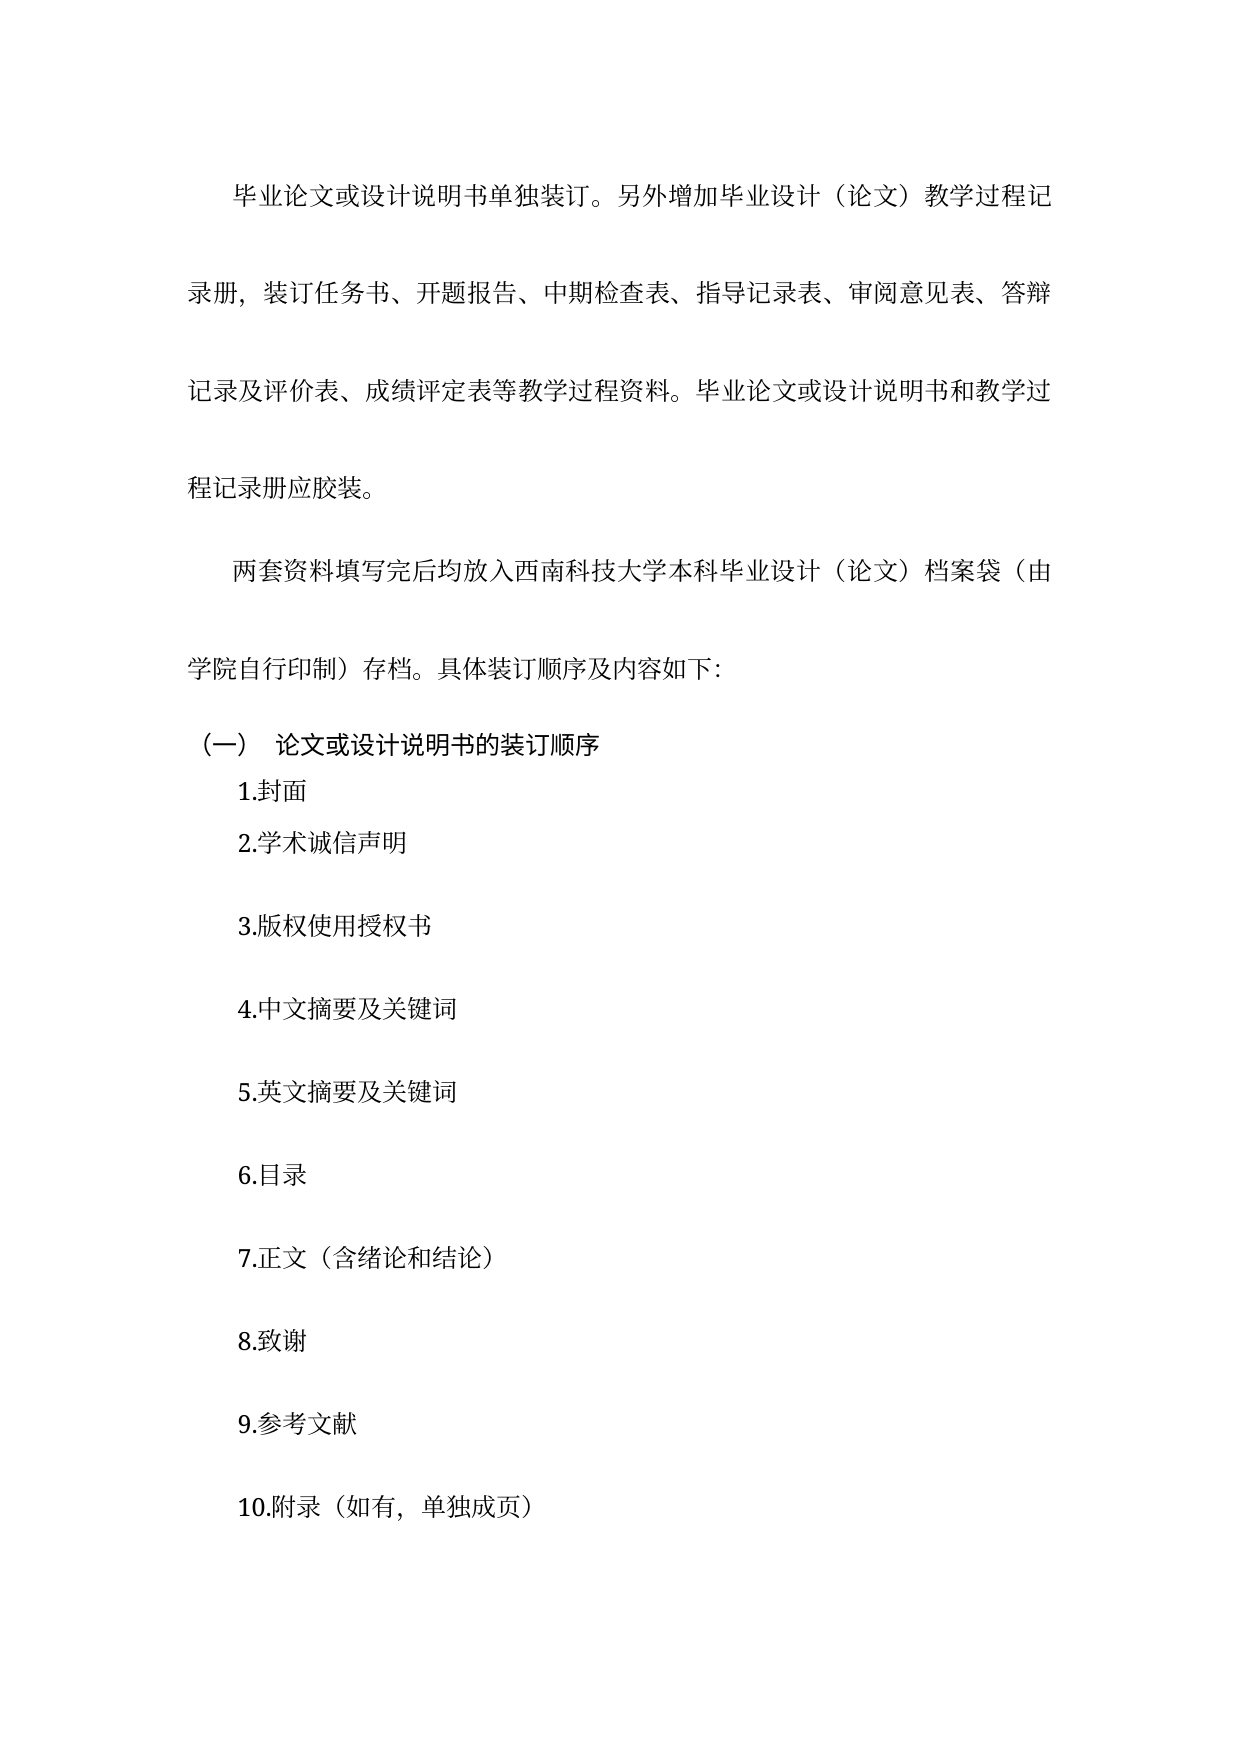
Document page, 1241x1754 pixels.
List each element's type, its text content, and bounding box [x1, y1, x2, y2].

text 两套资料填写完后均放入西南科技大学本科毕业设计（论文）档案袋（由学院自行印制）存档。具体装订顺序及内容如下： [187, 537, 1053, 700]
text 毕业论文或设计说明书单独装订。另外增加毕业设计（论文）教学过程记录册，装订任务书、开题报告、中期检查表、指导记录表、审阅意见表、答辩记录及评价表、成绩评定表等教学过程资料。毕业论文或设计说明书和教学过程记录册应胶装。 [187, 162, 1053, 519]
text 2.学术诚信声明 [187, 809, 1053, 874]
text 8.致谢 [187, 1308, 1053, 1373]
text 4.中文摘要及关键词 [187, 976, 1053, 1041]
list 论文或设计说明书的装订顺序 [187, 718, 1053, 764]
text 7.正文（含绪论和结论） [187, 1224, 1053, 1289]
text 1.封面 [187, 764, 1053, 809]
text 9.参考文献 [187, 1391, 1053, 1456]
text 6.目录 [187, 1142, 1053, 1207]
text 10.附录（如有，单独成页） [187, 1474, 1053, 1539]
text 5.英文摘要及关键词 [187, 1058, 1053, 1123]
text 3.版权使用授权书 [187, 892, 1053, 957]
